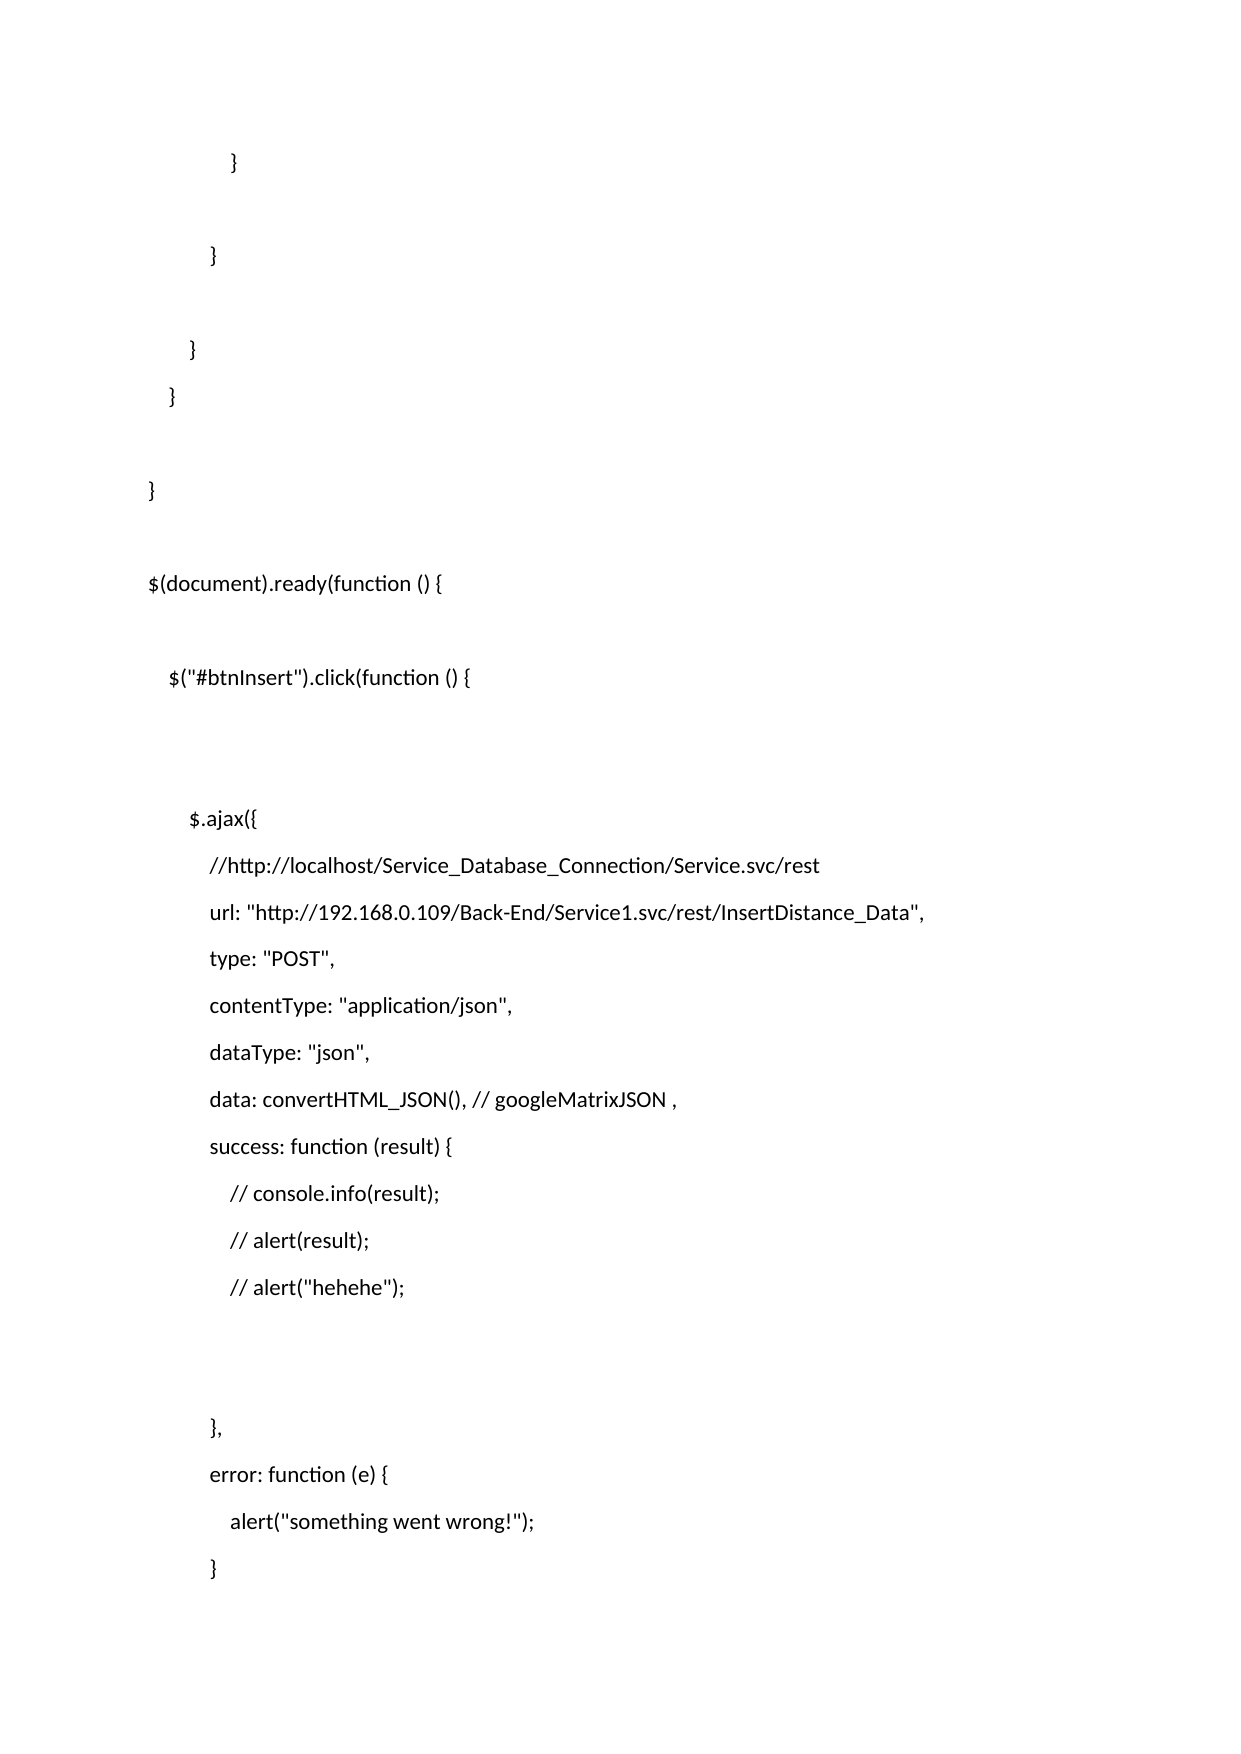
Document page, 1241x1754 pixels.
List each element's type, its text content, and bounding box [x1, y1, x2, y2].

text // alert("hehehe"); [148, 1273, 1093, 1301]
text } [148, 241, 1093, 269]
text $("#btnInsert").click(function () { [148, 663, 1093, 691]
text dataType: "json", [148, 1038, 1093, 1066]
text contentType: "application/json", [148, 991, 1093, 1019]
text $(document).ready(function () { [148, 569, 1093, 597]
text alert("something went wrong!"); [148, 1507, 1093, 1535]
text success: function (result) { [148, 1132, 1093, 1160]
text }, [148, 1413, 1093, 1441]
text } [148, 476, 1093, 504]
text } [148, 382, 1093, 410]
text } [148, 148, 1093, 176]
text } [148, 335, 1093, 363]
text url: "http://192.168.0.109/Back-End/Service1.svc/rest/InsertDistance_Data", [148, 898, 1093, 926]
text //http://localhost/Service_Database_Connection/Service.svc/rest [148, 851, 1093, 879]
text data: convertHTML_JSON(), // googleMatrixJSON , [148, 1085, 1093, 1113]
text // alert(result); [148, 1226, 1093, 1254]
text error: function (e) { [148, 1460, 1093, 1488]
text // console.info(result); [148, 1179, 1093, 1207]
text } [148, 1554, 1093, 1582]
text $.ajax({ [148, 804, 1093, 832]
text type: "POST", [148, 944, 1093, 972]
